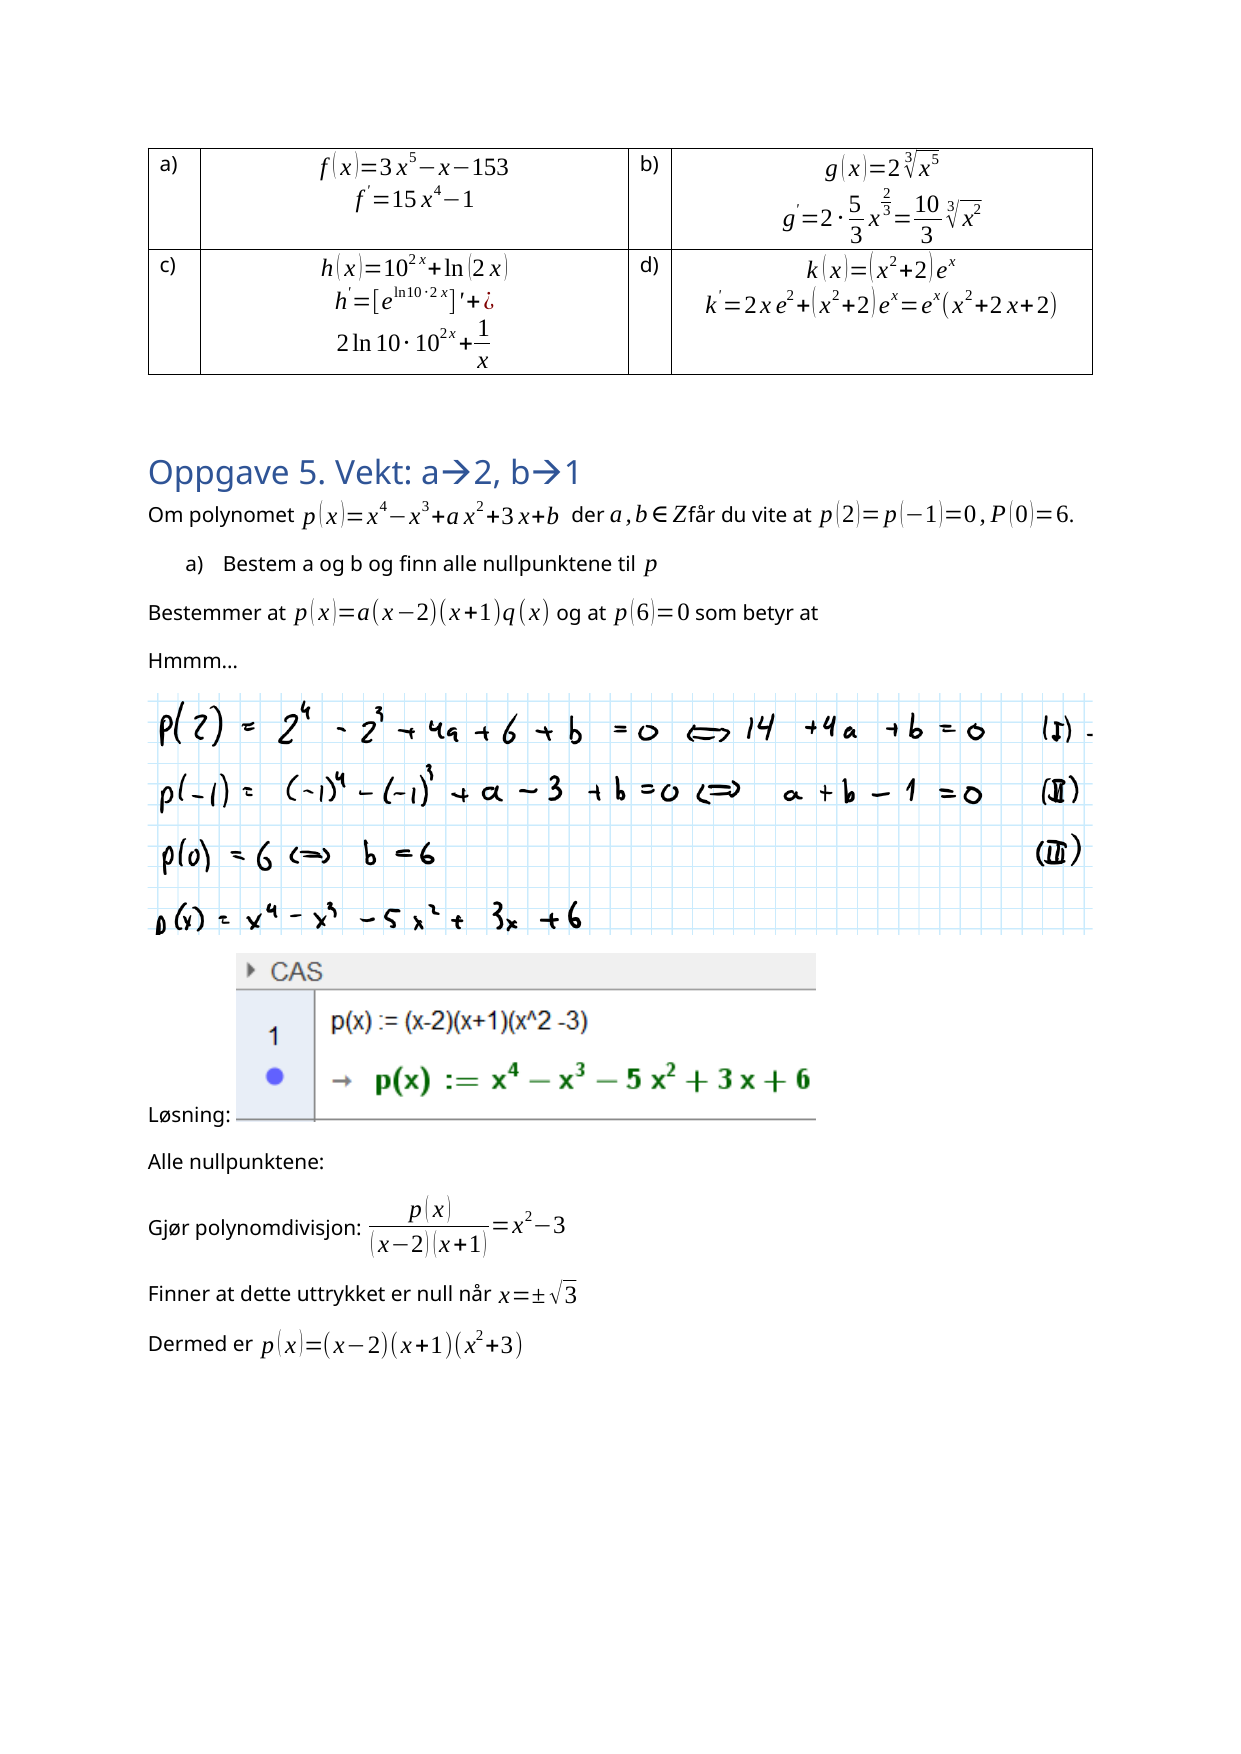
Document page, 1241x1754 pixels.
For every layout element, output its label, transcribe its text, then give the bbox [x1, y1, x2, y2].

picture [147, 693, 1093, 935]
subtitle Oppgave 5. Vekt: a2, b1 [148, 449, 1093, 494]
table_cell c) [149, 250, 200, 374]
picture [236, 953, 816, 1122]
table_header b) [629, 149, 671, 249]
list Bestem a og b og finn alle nullpunktene til [185, 549, 1093, 578]
text Hmmm… [148, 647, 1093, 675]
text Bestemmer at og at som betyr at [148, 597, 1093, 628]
table_header [672, 149, 1092, 249]
text Finner at dette uttrykket er null når [148, 1278, 1093, 1308]
table_cell [201, 250, 628, 374]
text Dermed er [148, 1327, 1093, 1360]
table_cell [672, 250, 1092, 374]
text Gjør polynomdivisjon: [148, 1194, 1093, 1259]
text Om polynomet der får du vite at . [148, 498, 1093, 531]
text Alle nullpunktene: [148, 1147, 1093, 1176]
table_header [201, 149, 628, 249]
table_header a) [149, 149, 200, 249]
table_cell d) [629, 250, 671, 374]
